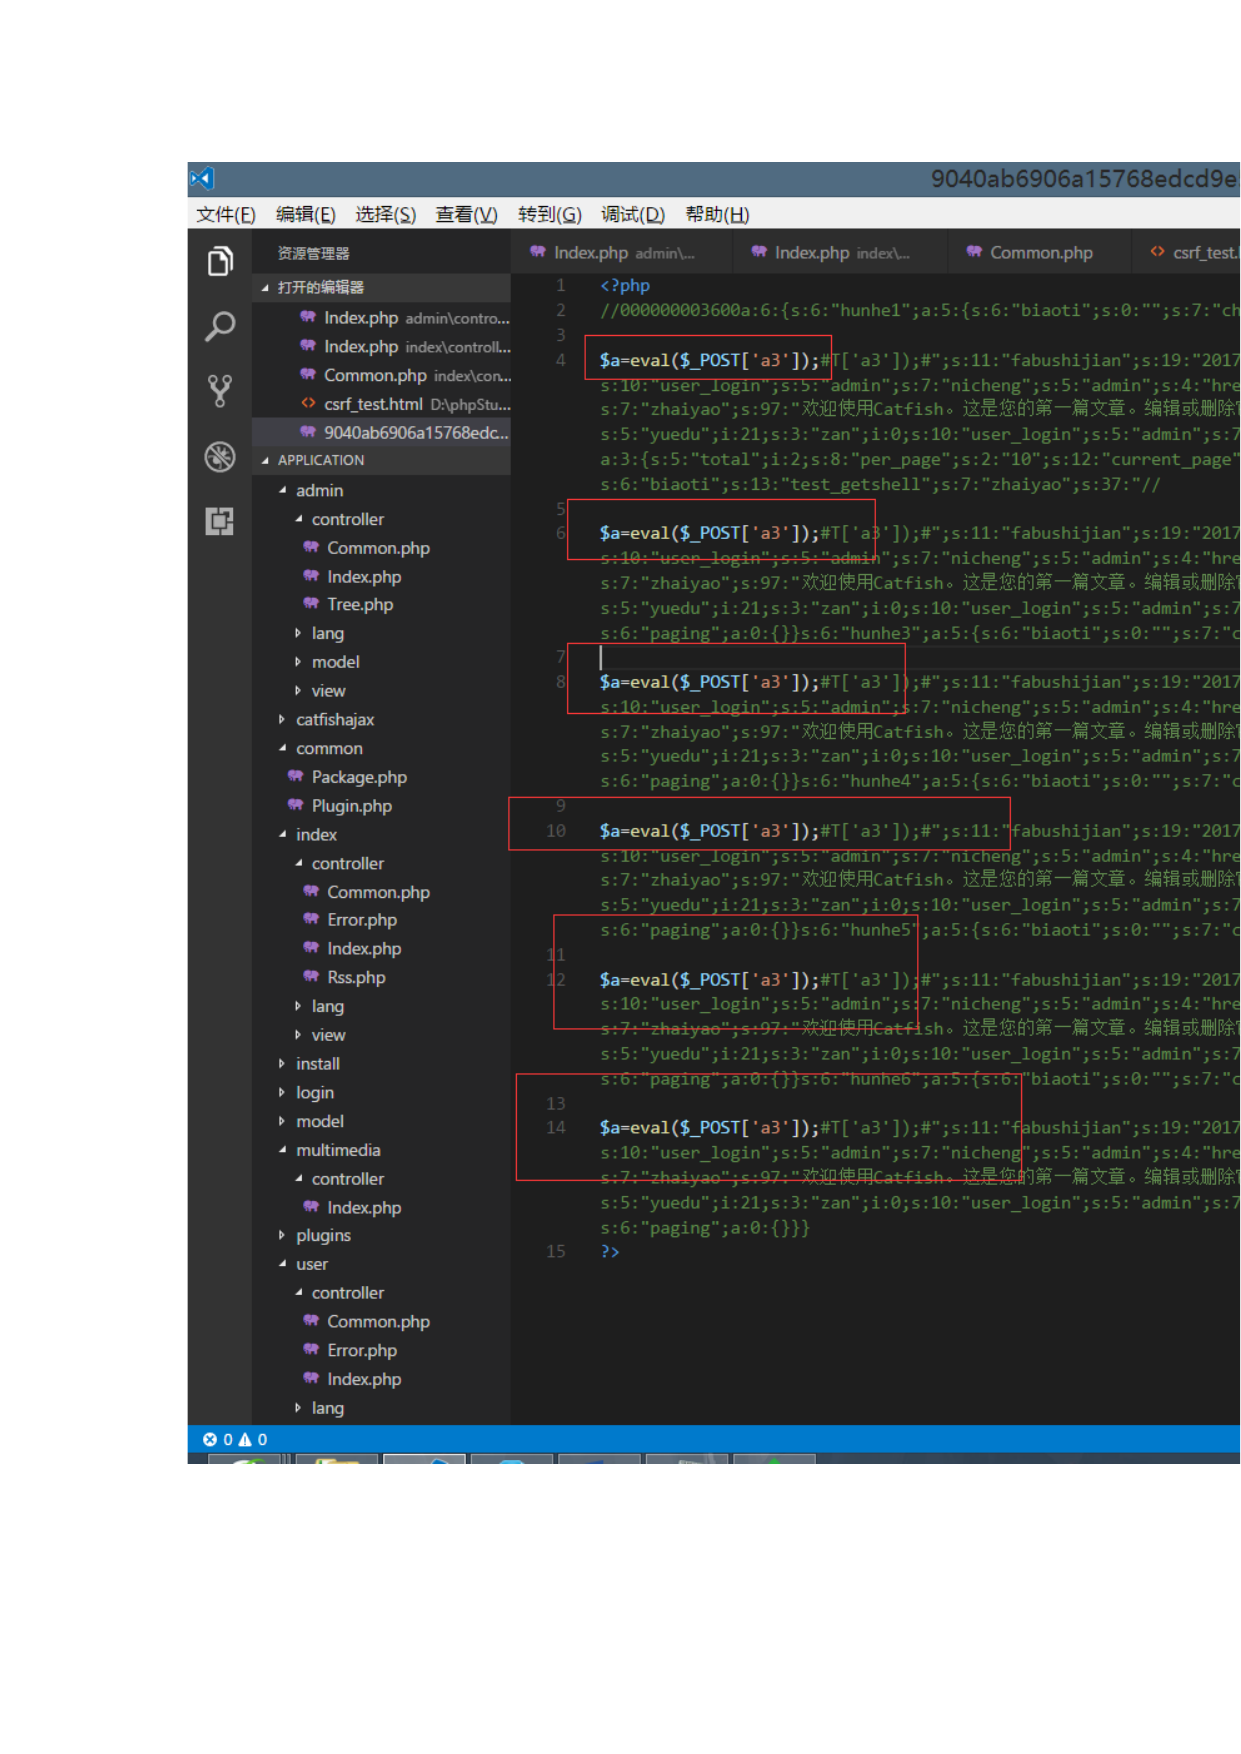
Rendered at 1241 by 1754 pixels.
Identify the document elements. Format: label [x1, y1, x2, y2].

picture [187, 162, 1241, 1464]
